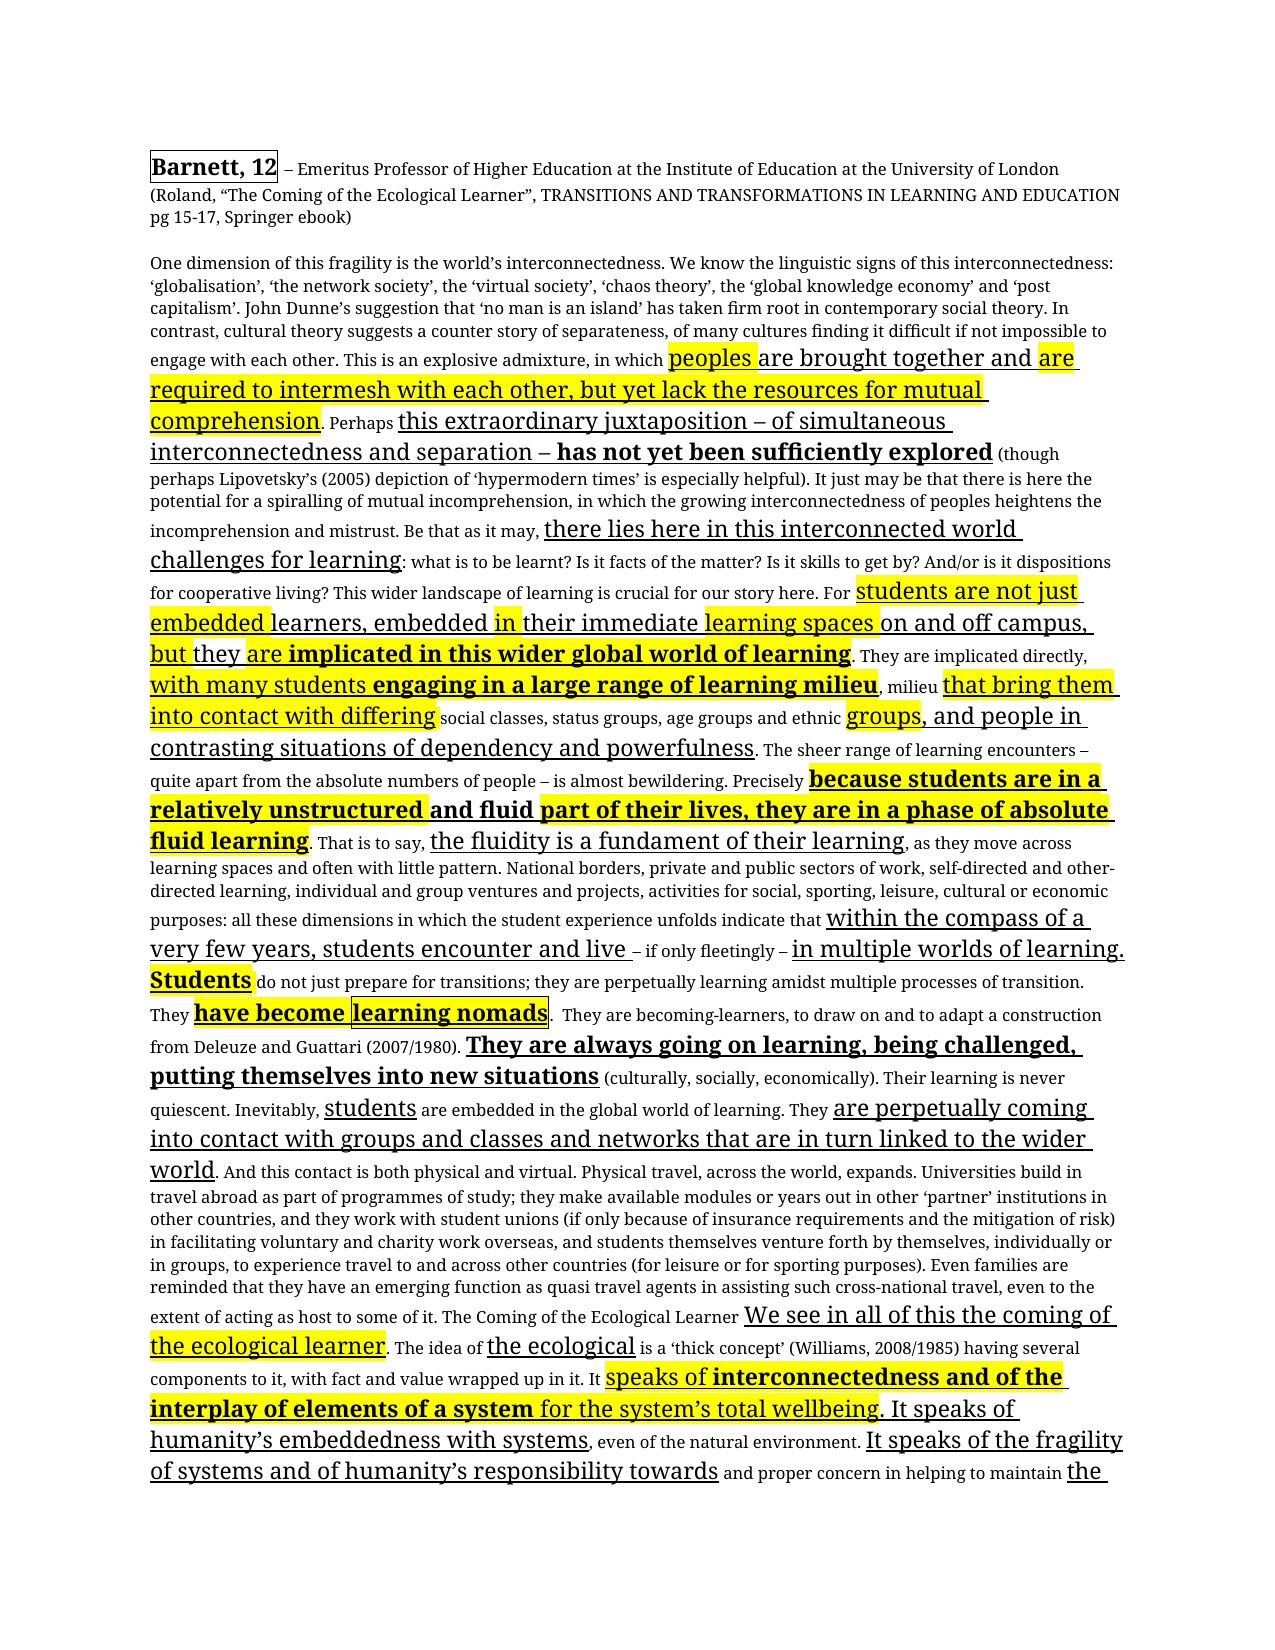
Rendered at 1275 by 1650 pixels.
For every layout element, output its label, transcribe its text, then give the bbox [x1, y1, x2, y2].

text Barnett, 12 – Emeritus Professor of Higher Education at the Institute of Education at the University of London (Roland, “The Coming of the Ecological Learner”, TRANSITIONS AND TRANSFORMATIONS IN LEARNING AND EDUCATION pg 15-17, Springer ebook) [150, 150, 1125, 229]
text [150, 251, 1125, 1486]
